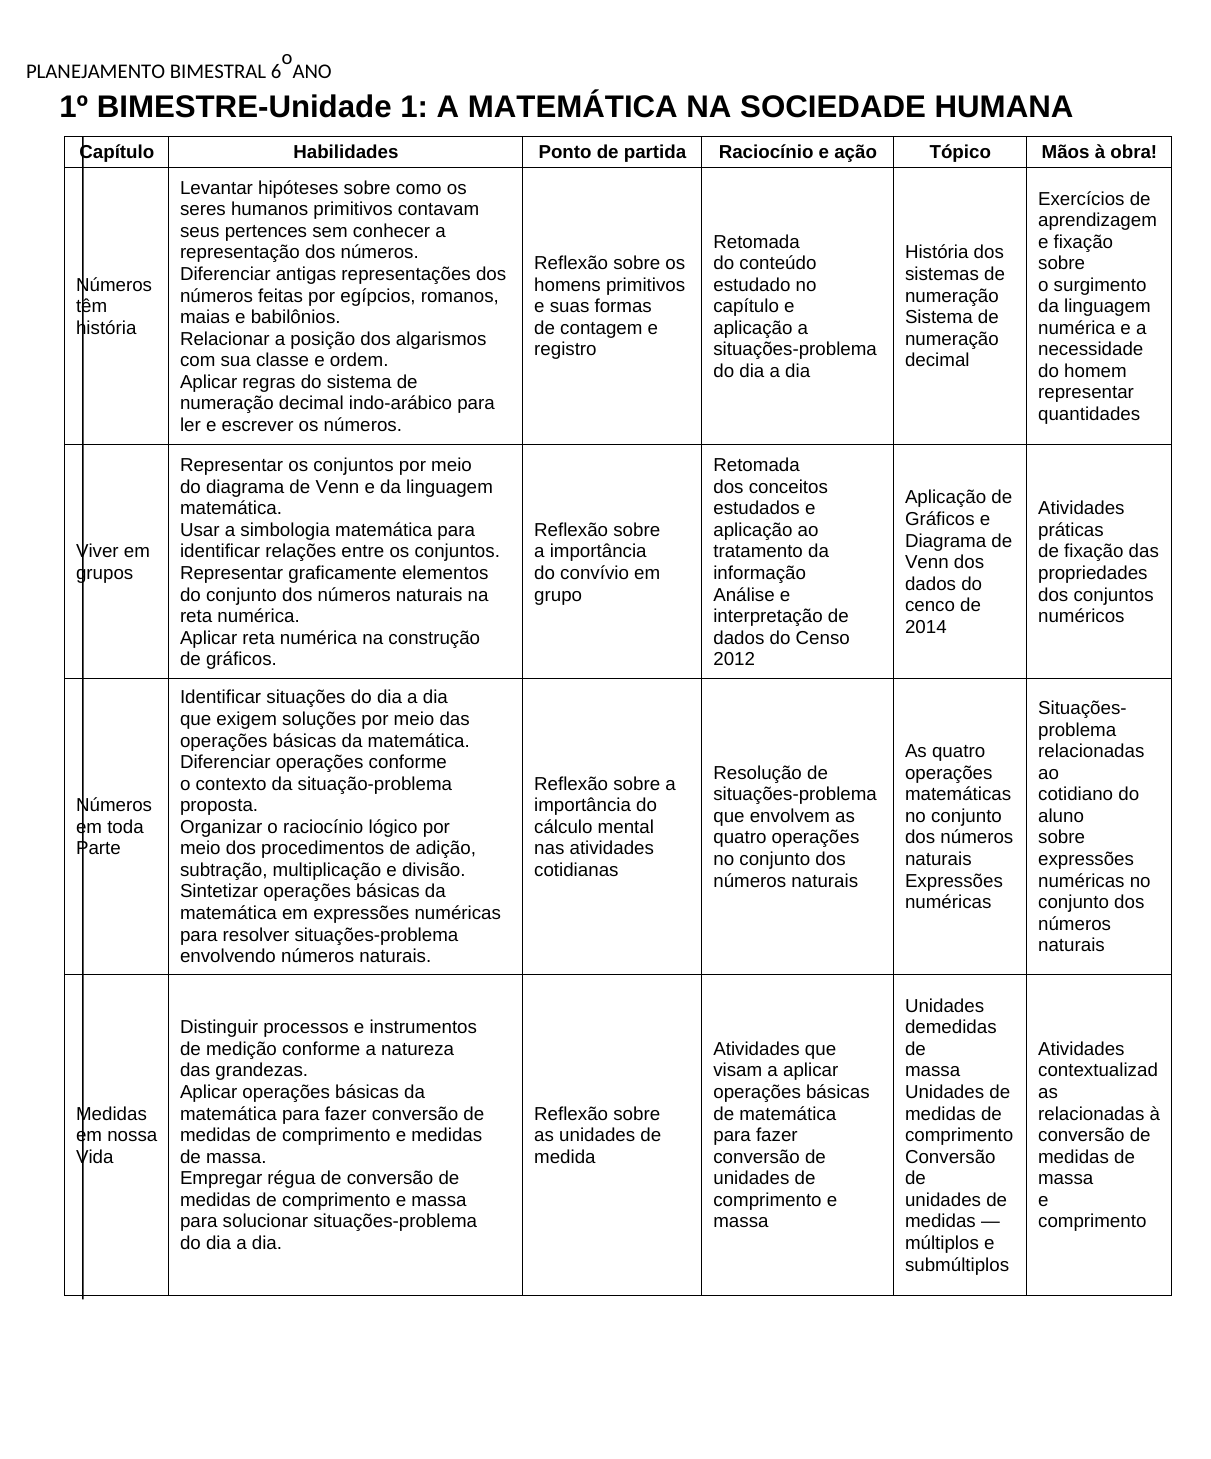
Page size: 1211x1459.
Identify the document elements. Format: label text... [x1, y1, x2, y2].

text PLANEJAMENTO BIMESTRAL 6oANO [26, 44, 1211, 88]
table_cell Reflexão sobre as unidades de medida [523, 975, 701, 1295]
table_cell Resolução de situações-problema que envolvem as quatro operações no conjunto dos números naturais [702, 679, 893, 973]
table_cell Unidades demedidas de massa Unidades de medidas de comprimento Conversão de unidades de medidas — múltiplos e submúltiplos [894, 975, 1026, 1295]
table_cell Exercícios de aprendizagem e fixação sobre o surgimento da linguagem numérica e a necessidade do homem representar quantidades [1027, 168, 1171, 444]
table_cell Números em toda Parte [84, 679, 168, 973]
table_cell Reflexão sobre os homens primitivos e suas formas de contagem e registro [523, 168, 701, 444]
table_cell Números têm história [65, 168, 82, 444]
table_cell Retomada dos conceitos estudados e aplicação ao tratamento da informação Análise e interpretação de dados do Censo 2012 [702, 445, 893, 678]
table_header Mãos à obra! [1027, 137, 1171, 167]
table_header Tópico [894, 137, 1026, 167]
table_header Habilidades [169, 137, 522, 167]
table_cell História dos sistemas de numeração Sistema de numeração decimal [894, 168, 1026, 444]
table_cell Distinguir processos e instrumentos de medição conforme a natureza das grandezas. Aplicar operações básicas da matemática para fazer conversão de medidas de comprimento e medidas de massa. Empregar régua de conversão de medidas de comprimento e massa para solucionar situações-problema do dia a dia. [169, 975, 522, 1295]
table_cell Situações-problema relacionadas ao cotidiano do aluno sobre expressões numéricas no conjunto dos números naturais [1027, 679, 1171, 973]
table_cell As quatro operações matemáticas no conjunto dos números naturais Expressões numéricas [894, 679, 1026, 973]
table_cell Representar os conjuntos por meio do diagrama de Venn e da linguagem matemática. Usar a simbologia matemática para identificar relações entre os conjuntos. Representar graficamente elementos do conjunto dos números naturais na reta numérica. Aplicar reta numérica na construção de gráficos. [169, 445, 522, 678]
table_cell Identificar situações do dia a dia que exigem soluções por meio das operações básicas da matemática. Diferenciar operações conforme o contexto da situação-problema proposta. Organizar o raciocínio lógico por meio dos procedimentos de adição, subtração, multiplicação e divisão. Sintetizar operações básicas da matemática em expressões numéricas para resolver situações-problema envolvendo números naturais. [169, 679, 522, 973]
table_header Raciocínio e ação [702, 137, 893, 167]
table_cell Medidas em nossa Vida [65, 975, 82, 1295]
table_cell Números têm história [84, 168, 168, 444]
table_cell Retomada do conteúdo estudado no capítulo e aplicação a situações-problema do dia a dia [702, 168, 893, 444]
table_cell Atividades práticas de fixação das propriedades dos conjuntos numéricos [1027, 445, 1171, 678]
table_cell Viver em grupos [84, 445, 168, 678]
table_cell Viver em grupos [65, 445, 82, 678]
table_cell Reflexão sobre a importância do cálculo mental nas atividades cotidianas [523, 679, 701, 973]
text 1º BIMESTRE-Unidade 1: A MATEMÁTICA NA SOCIEDADE HUMANA [26, 88, 1107, 123]
table_cell Levantar hipóteses sobre como os seres humanos primitivos contavam seus pertences sem conhecer a representação dos números. Diferenciar antigas representações dos números feitas por egípcios, romanos, maias e babilônios. Relacionar a posição dos algarismos com sua classe e ordem. Aplicar regras do sistema de numeração decimal indo-arábico para ler e escrever os números. [169, 168, 522, 444]
table_cell Medidas em nossa Vida [84, 975, 168, 1295]
table_cell Aplicação de Gráficos e Diagrama de Venn dos dados do cenco de 2014 [894, 445, 1026, 678]
table_header Capítulo [65, 137, 82, 167]
table_cell Reflexão sobre a importância do convívio em grupo [523, 445, 701, 678]
table_header Ponto de partida [523, 137, 701, 167]
table_cell Atividades contextualizadas relacionadas à conversão de medidas de massa e comprimento [1027, 975, 1171, 1295]
table_header Capítulo [84, 137, 168, 167]
table_cell Atividades que visam a aplicar operações básicas de matemática para fazer conversão de unidades de comprimento e massa [702, 975, 893, 1295]
table_cell Números em toda Parte [65, 679, 82, 973]
